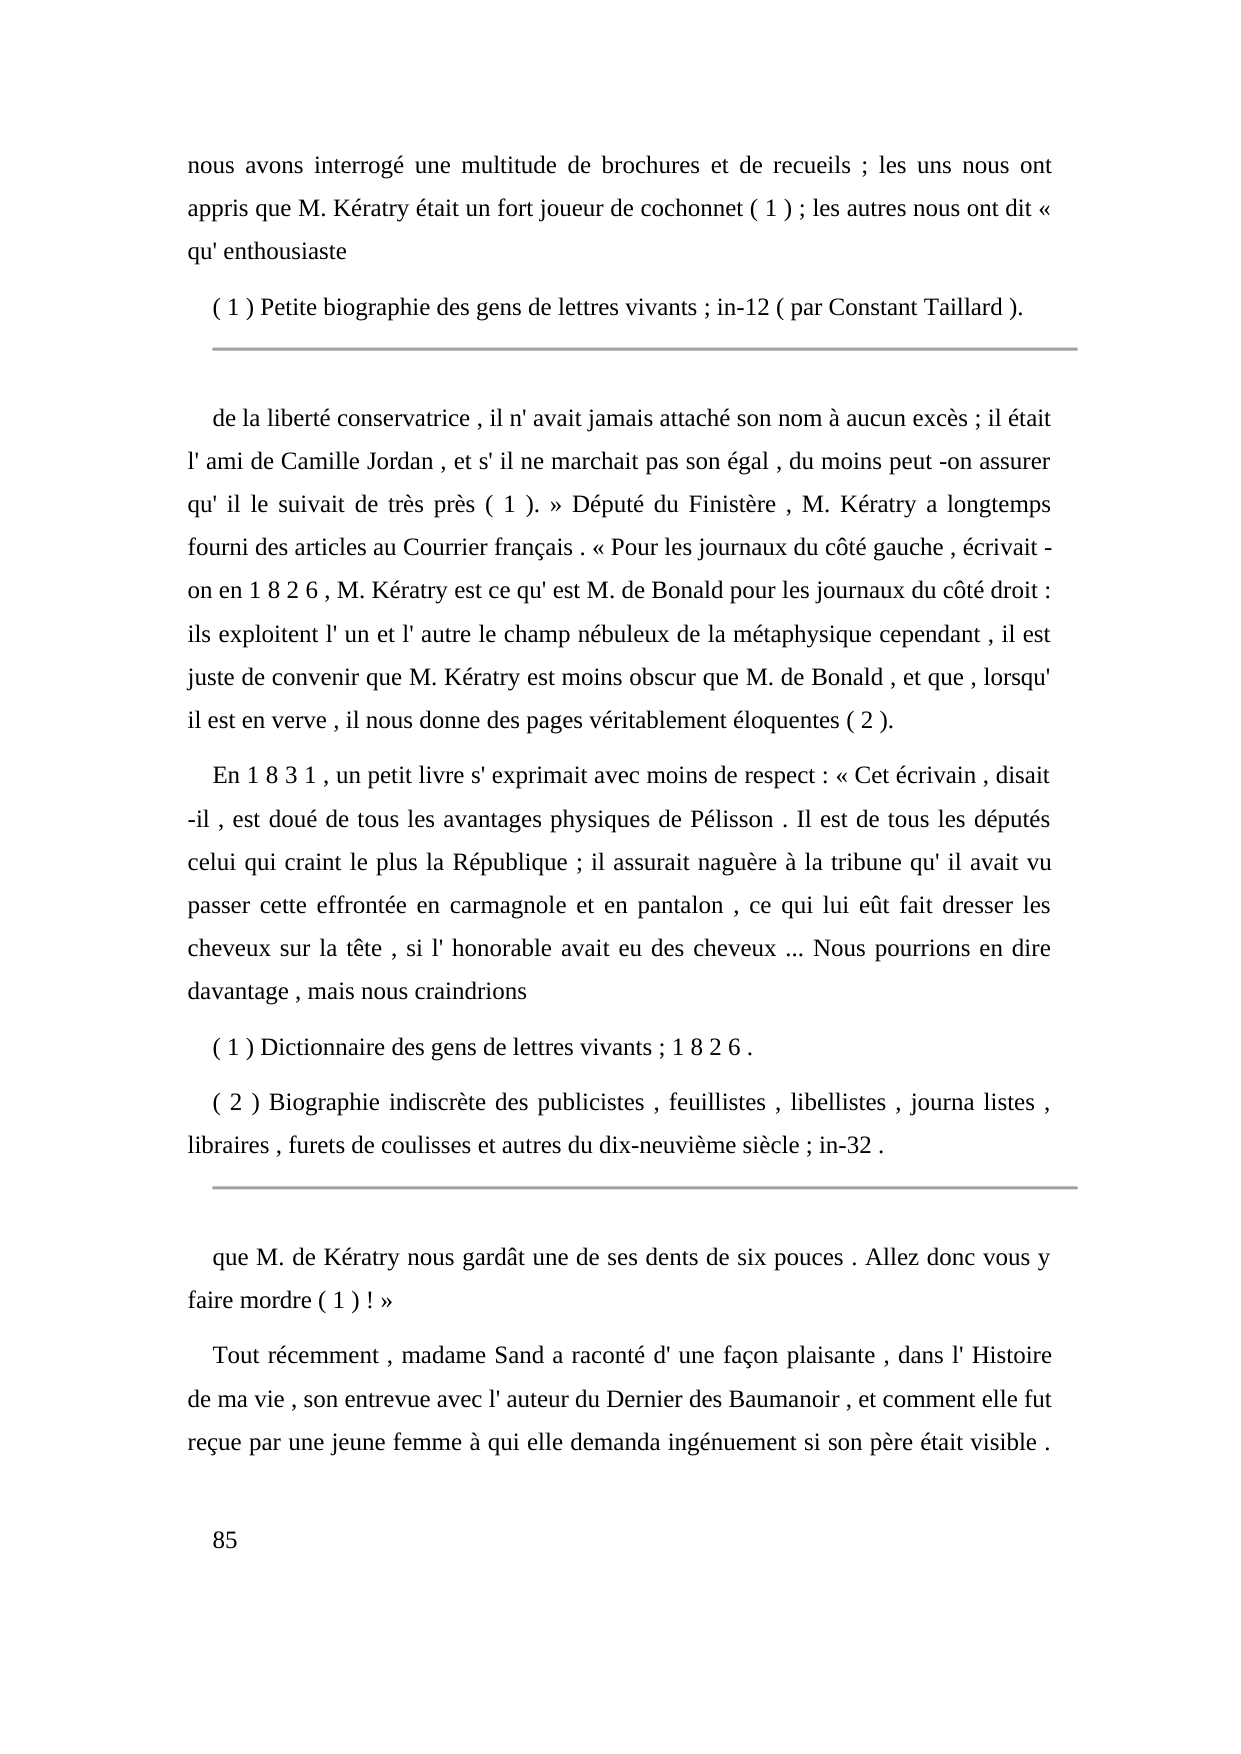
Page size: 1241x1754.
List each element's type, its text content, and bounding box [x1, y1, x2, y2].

text que M. de Kératry nous gardât une de ses dents de six pouces . Allez donc vous y faire mordre ( 1 ) ! » [187, 1242, 1053, 1314]
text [187, 1341, 1053, 1456]
text de la liberté conservatrice , il n' avait jamais attaché son nom à aucun excès ; il était l' ami de Camille Jordan , et s' il ne marchait pas son égal , du moins peut -on assurer qu' il le suivait de très près ( 1 ). » Député du Finistère , M. Kératry a longtemps fourni des articles au Courrier français . « Pour les journaux du côté gauche , écrivait -on en 1 8 2 6 , M. Kératry est ce qu' est M. de Bonald pour les journaux du côté droit : ils exploitent l' un et l' autre le champ nébuleux de la métaphysique cependant , il est juste de convenir que M. Kératry est moins obscur que M. de Bonald , et que , lorsqu' il est en verve , il nous donne des pages véritablement éloquentes ( 2 ). [187, 403, 1053, 734]
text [187, 150, 1053, 265]
text ( 2 ) Biographie indiscrète des publicistes , feuillistes , libellistes , journa listes , libraires , furets de coulisses et autres du dix-neuvième siècle ; in-32 . [187, 1087, 1053, 1159]
text ( 1 ) Petite biographie des gens de lettres vivants ; in-12 ( par Constant Taillard ). [187, 292, 1053, 321]
text En 1 8 3 1 , un petit livre s' exprimait avec moins de respect : « Cet écrivain , disait -il , est doué de tous les avantages physiques de Pélisson . Il est de tous les députés celui qui craint le plus la République ; il assurait naguère à la tribune qu' il avait vu passer cette effrontée en carmagnole et en pantalon , ce qui lui eût fait dresser les cheveux sur la tête , si l' honorable avait eu des cheveux ... Nous pourrions en dire davantage , mais nous craindrions [187, 761, 1053, 1005]
text ( 1 ) Dictionnaire des gens de lettres vivants ; 1 8 2 6 . [187, 1032, 1053, 1061]
